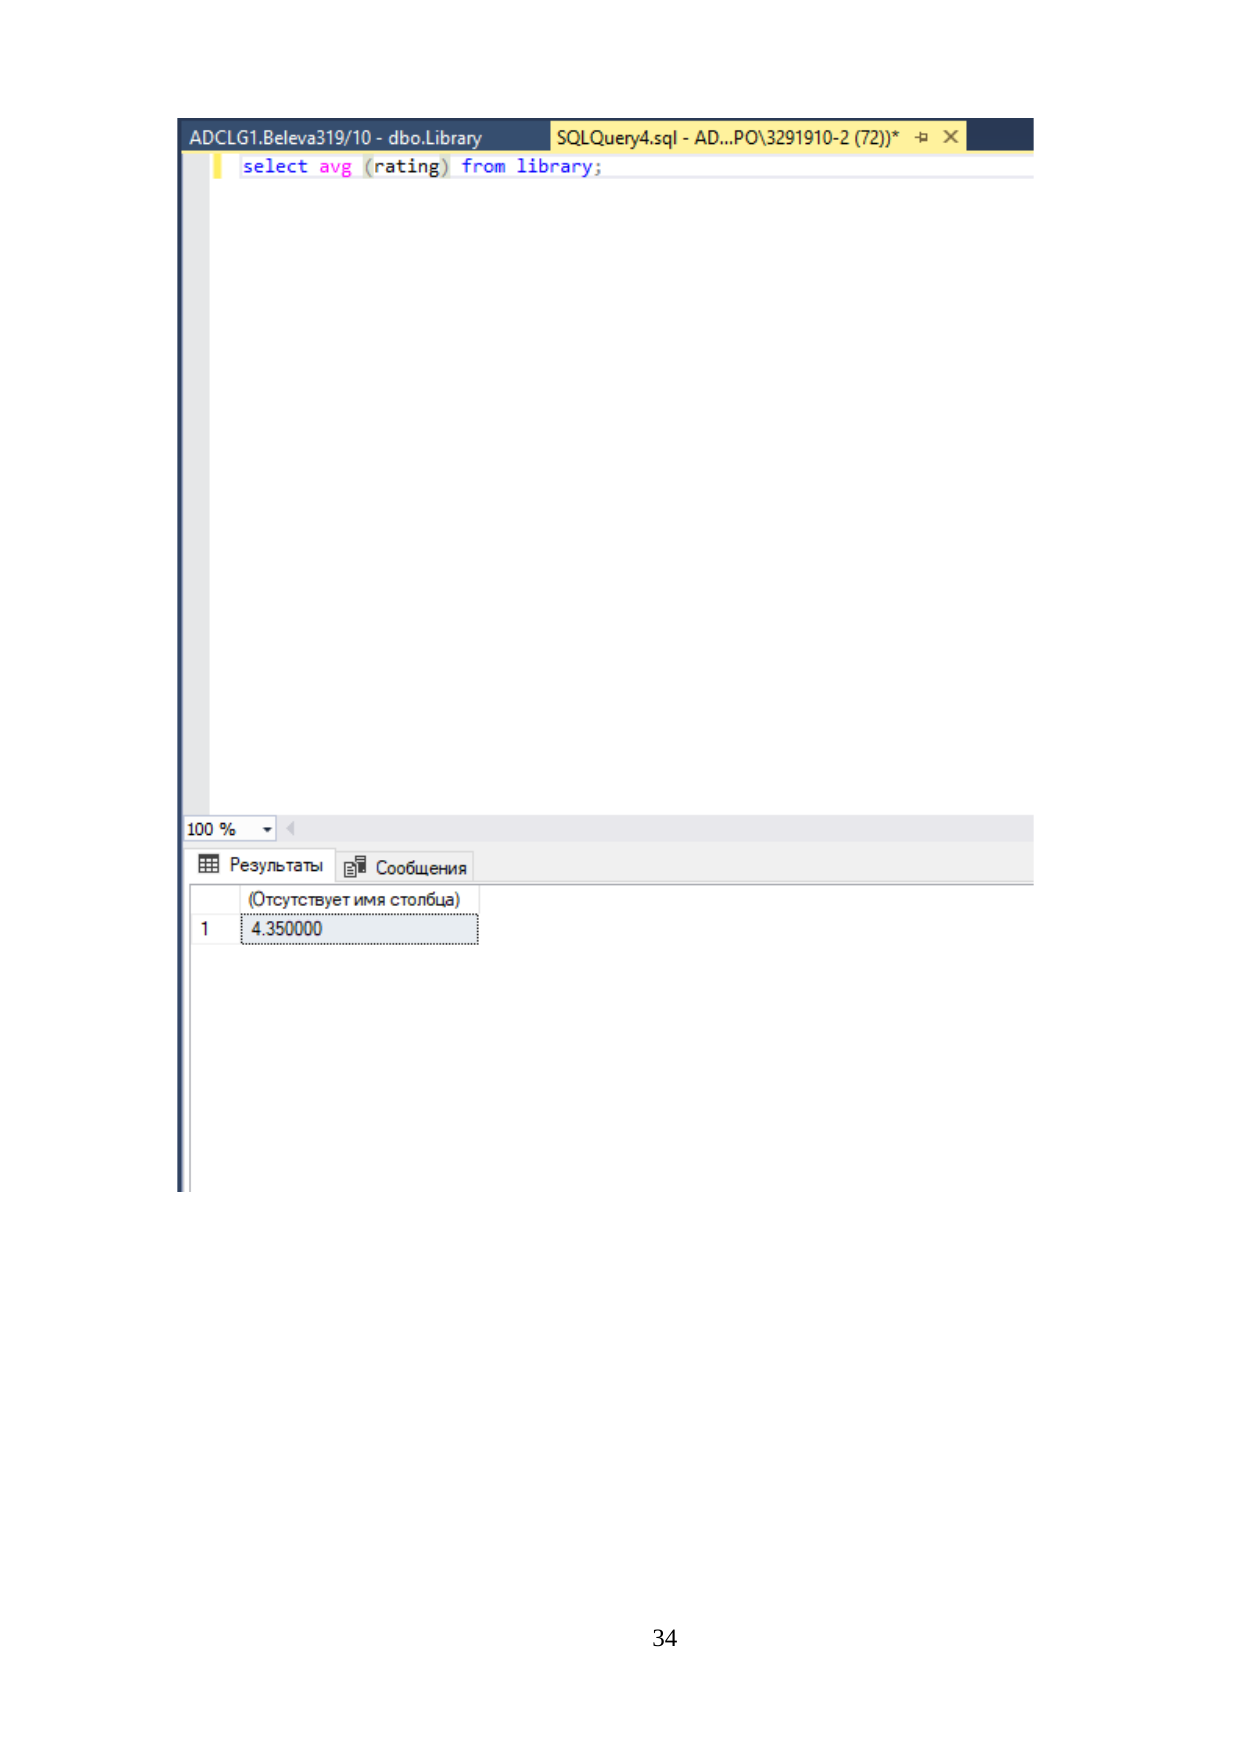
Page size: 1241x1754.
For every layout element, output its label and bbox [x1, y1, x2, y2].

picture [177, 118, 1034, 1192]
